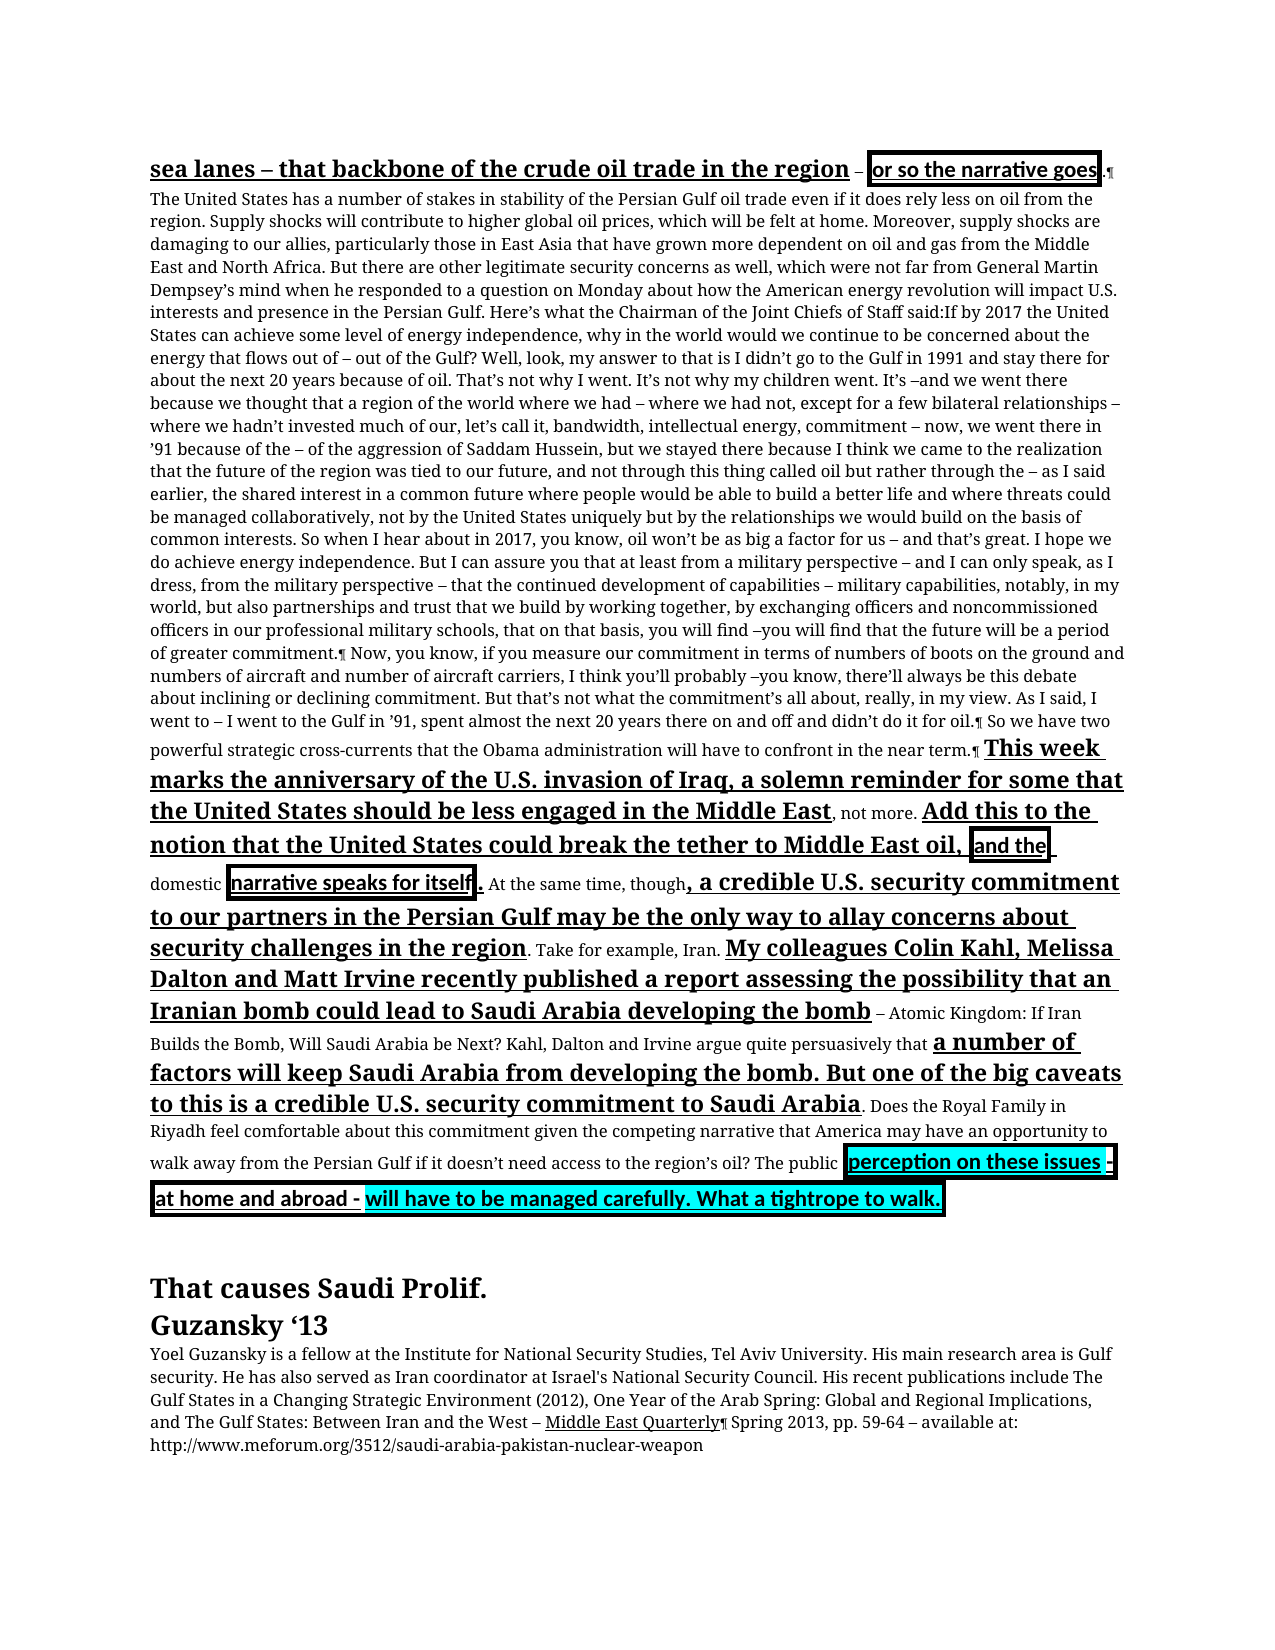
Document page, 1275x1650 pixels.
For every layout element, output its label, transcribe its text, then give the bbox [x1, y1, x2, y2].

subtitle That causes Saudi Prolif. [150, 1269, 1125, 1306]
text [150, 150, 1125, 1217]
text Yoel Guzansky is a fellow at the Institute for National Security Studies, Tel Aviv University. His main research area is Gulf security. He has also served as Iran coordinator at Israel's National Security Council. His recent publications include The Gulf States in a Changing Strategic Environment (2012), One Year of the Arab Spring: Global and Regional Implications, and The Gulf States: Between Iran and the West – Middle East Quarterly¶ Spring 2013, pp. 59-64 – available at: http://www.meforum.org/3512/saudi-arabia-pakistan-nuclear-weapon [150, 1343, 1125, 1457]
text Guzansky ‘13 [150, 1306, 1125, 1343]
